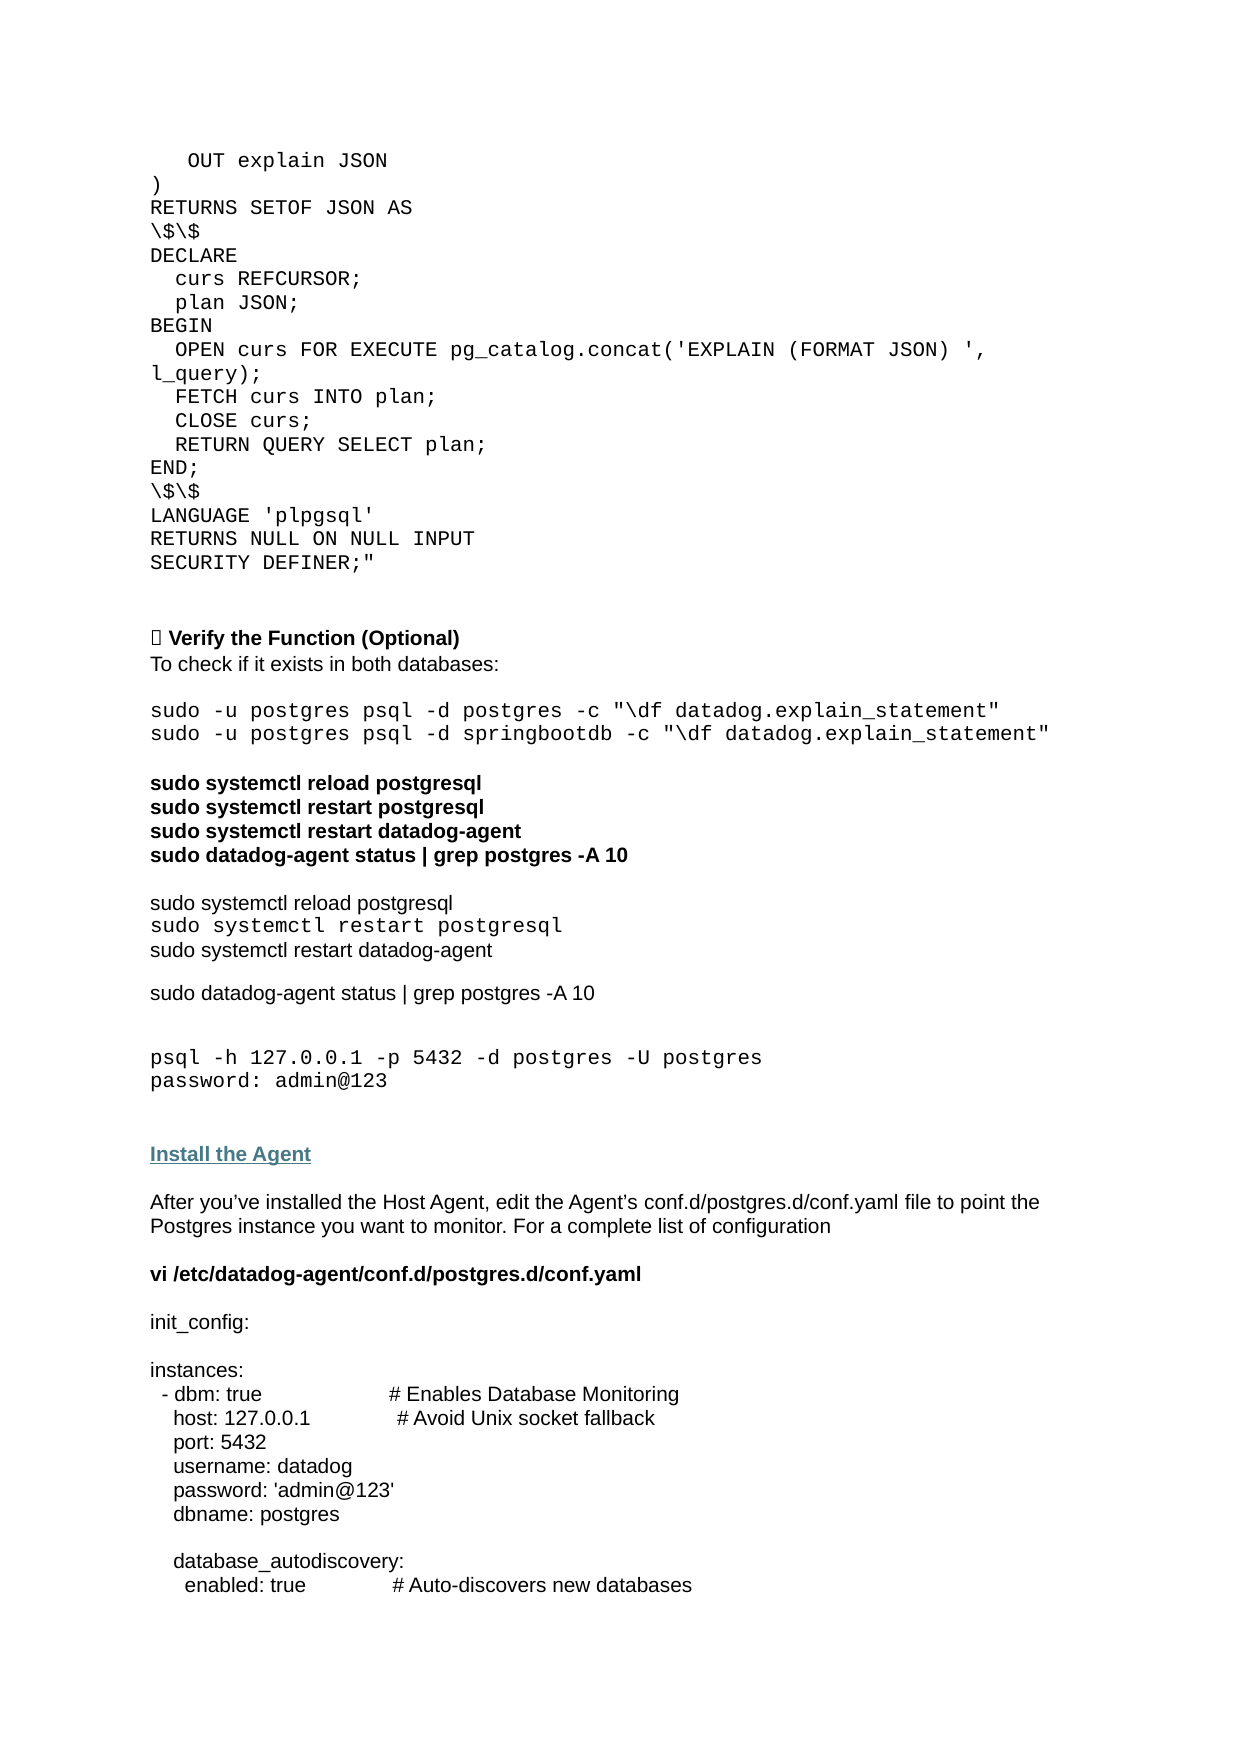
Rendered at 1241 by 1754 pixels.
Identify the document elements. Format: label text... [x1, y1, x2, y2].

text dbname: postgres [150, 1501, 1090, 1525]
text init_config: [150, 1310, 1090, 1334]
text CLOSE curs; [150, 410, 1090, 434]
text sudo systemctl restart postgresql [150, 795, 1090, 819]
text After you’ve installed the Host Agent, edit the Agent’s conf.d/postgres.d/conf.yaml file to point the Postgres instance you want to monitor. For a complete list of configuration [150, 1190, 1090, 1238]
text ) [150, 174, 1090, 197]
text sudo datadog-agent status | grep postgres -A 10 [150, 981, 1090, 1005]
text port: 5432 [150, 1429, 1090, 1453]
text instances: [150, 1358, 1090, 1382]
text vi /etc/datadog-agent/conf.d/postgres.d/conf.yaml [150, 1262, 1090, 1286]
text password: admin@123 [150, 1071, 1090, 1094]
text \$\$ [150, 221, 1090, 244]
text username: datadog [150, 1453, 1090, 1477]
text ✅ Verify the Function (Optional) [150, 623, 1090, 652]
text RETURNS SETOF JSON AS [150, 197, 1090, 221]
text sudo systemctl restart postgresql [150, 914, 1090, 938]
text To check if it exists in both databases: [150, 652, 1090, 676]
text BEGIN [150, 316, 1090, 339]
text curs REFCURSOR; [150, 268, 1090, 292]
text sudo systemctl reload postgresql [150, 771, 1090, 795]
text sudo datadog-agent status | grep postgres -A 10 [150, 843, 1090, 867]
text password: 'admin@123' [150, 1477, 1090, 1501]
text host: 127.0.0.1 # Avoid Unix socket fallback [150, 1406, 1090, 1429]
text plan JSON; [150, 292, 1090, 316]
text OUT explain JSON [150, 150, 1090, 174]
text database_autodiscovery: [150, 1549, 1090, 1573]
text sudo systemctl restart datadog-agent [150, 938, 1090, 962]
text \$\$ [150, 481, 1090, 505]
text DECLARE [150, 244, 1090, 268]
text sudo -u postgres psql -d postgres -c "\df datadog.explain_statement" [150, 699, 1090, 723]
text FETCH curs INTO plan; [150, 386, 1090, 410]
text psql -h 127.0.0.1 -p 5432 -d postgres -U postgres [150, 1047, 1090, 1071]
text enabled: true # Auto-discovers new databases [150, 1573, 1090, 1597]
text RETURN QUERY SELECT plan; [150, 434, 1090, 457]
text Install the Agent [150, 1142, 1090, 1166]
text sudo systemctl reload postgresql [150, 891, 1090, 914]
text - dbm: true # Enables Database Monitoring [150, 1382, 1090, 1406]
text RETURNS NULL ON NULL INPUT [150, 528, 1090, 552]
text END; [150, 457, 1090, 481]
text SECURITY DEFINER;" [150, 552, 1090, 576]
text LANGUAGE 'plpgsql' [150, 505, 1090, 528]
text sudo -u postgres psql -d springbootdb -c "\df datadog.explain_statement" [150, 723, 1090, 747]
text sudo systemctl restart datadog-agent [150, 819, 1090, 843]
text OPEN curs FOR EXECUTE pg_catalog.concat('EXPLAIN (FORMAT JSON) ', l_query); [150, 339, 1090, 386]
